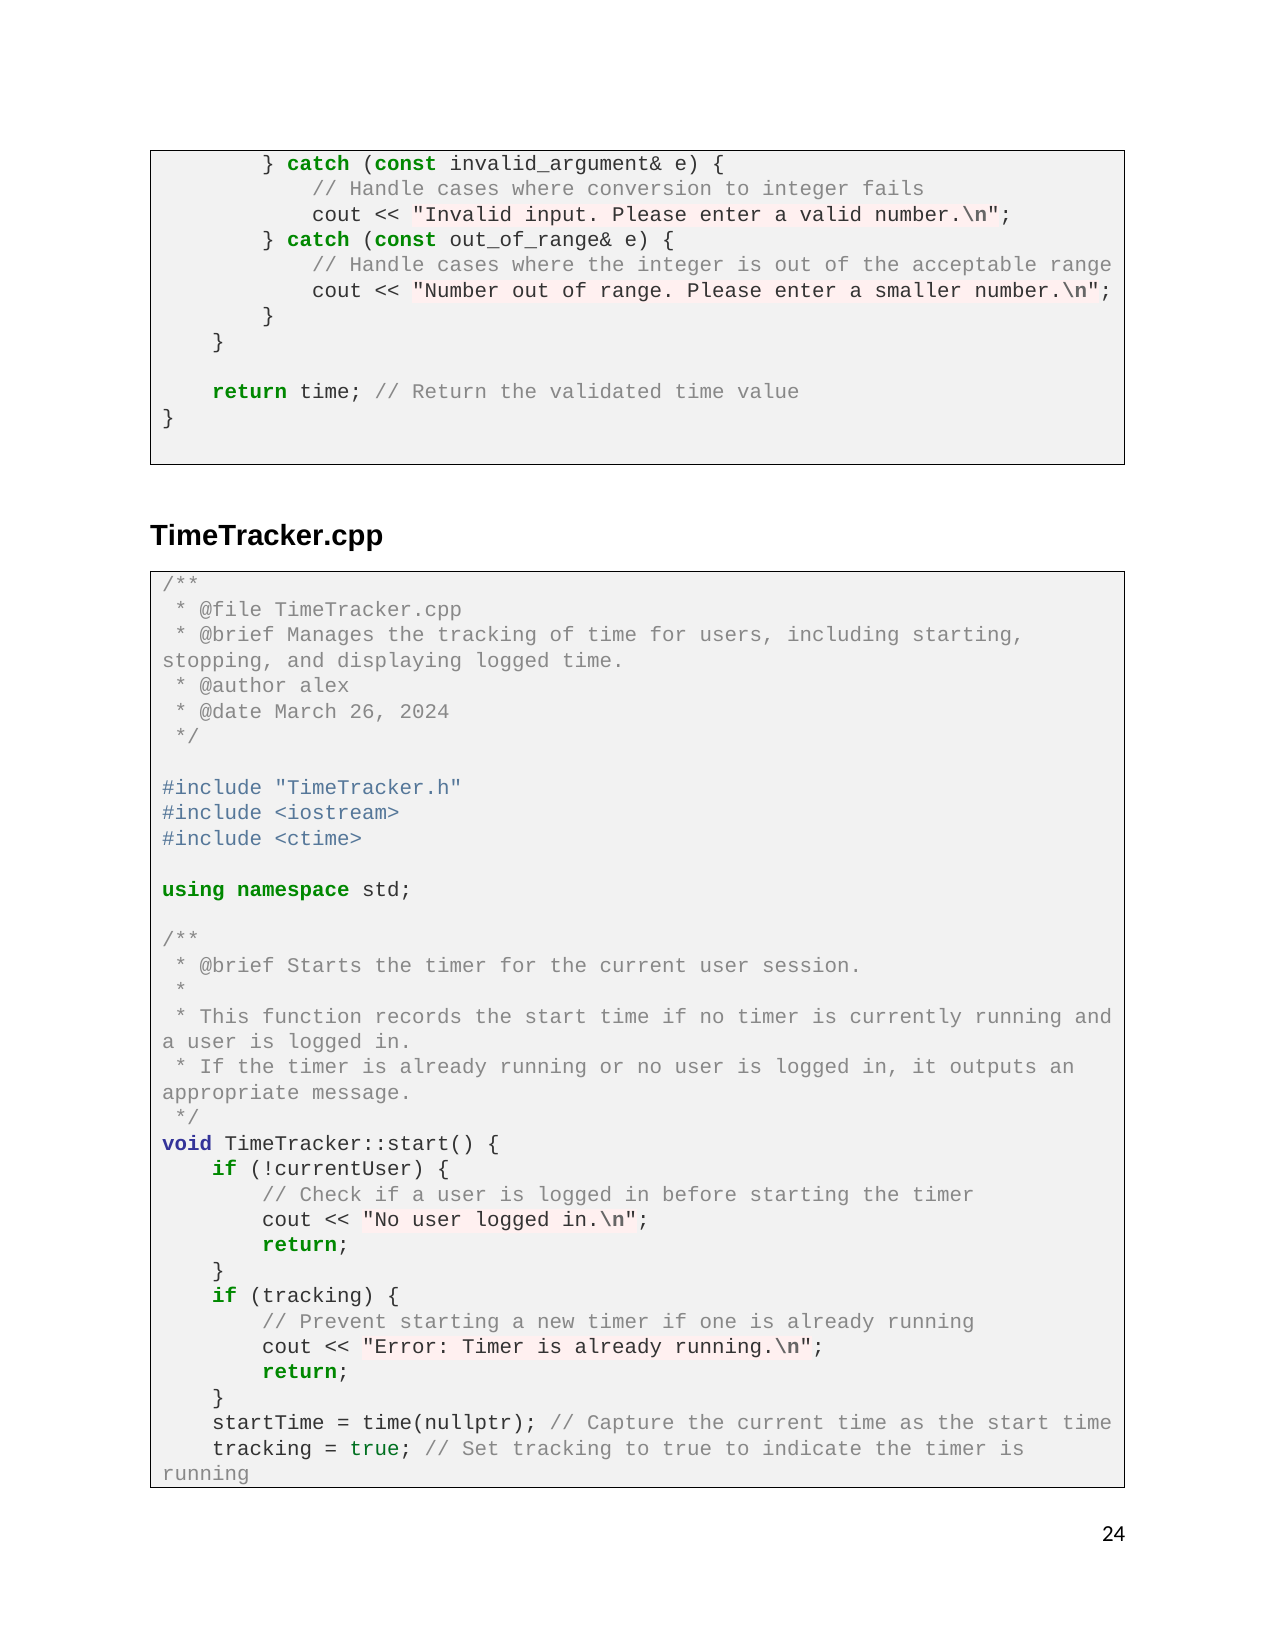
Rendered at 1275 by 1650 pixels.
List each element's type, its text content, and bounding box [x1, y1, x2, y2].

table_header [151, 151, 1124, 464]
text TimeTracker.cpp [150, 518, 1125, 552]
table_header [151, 572, 1124, 1487]
